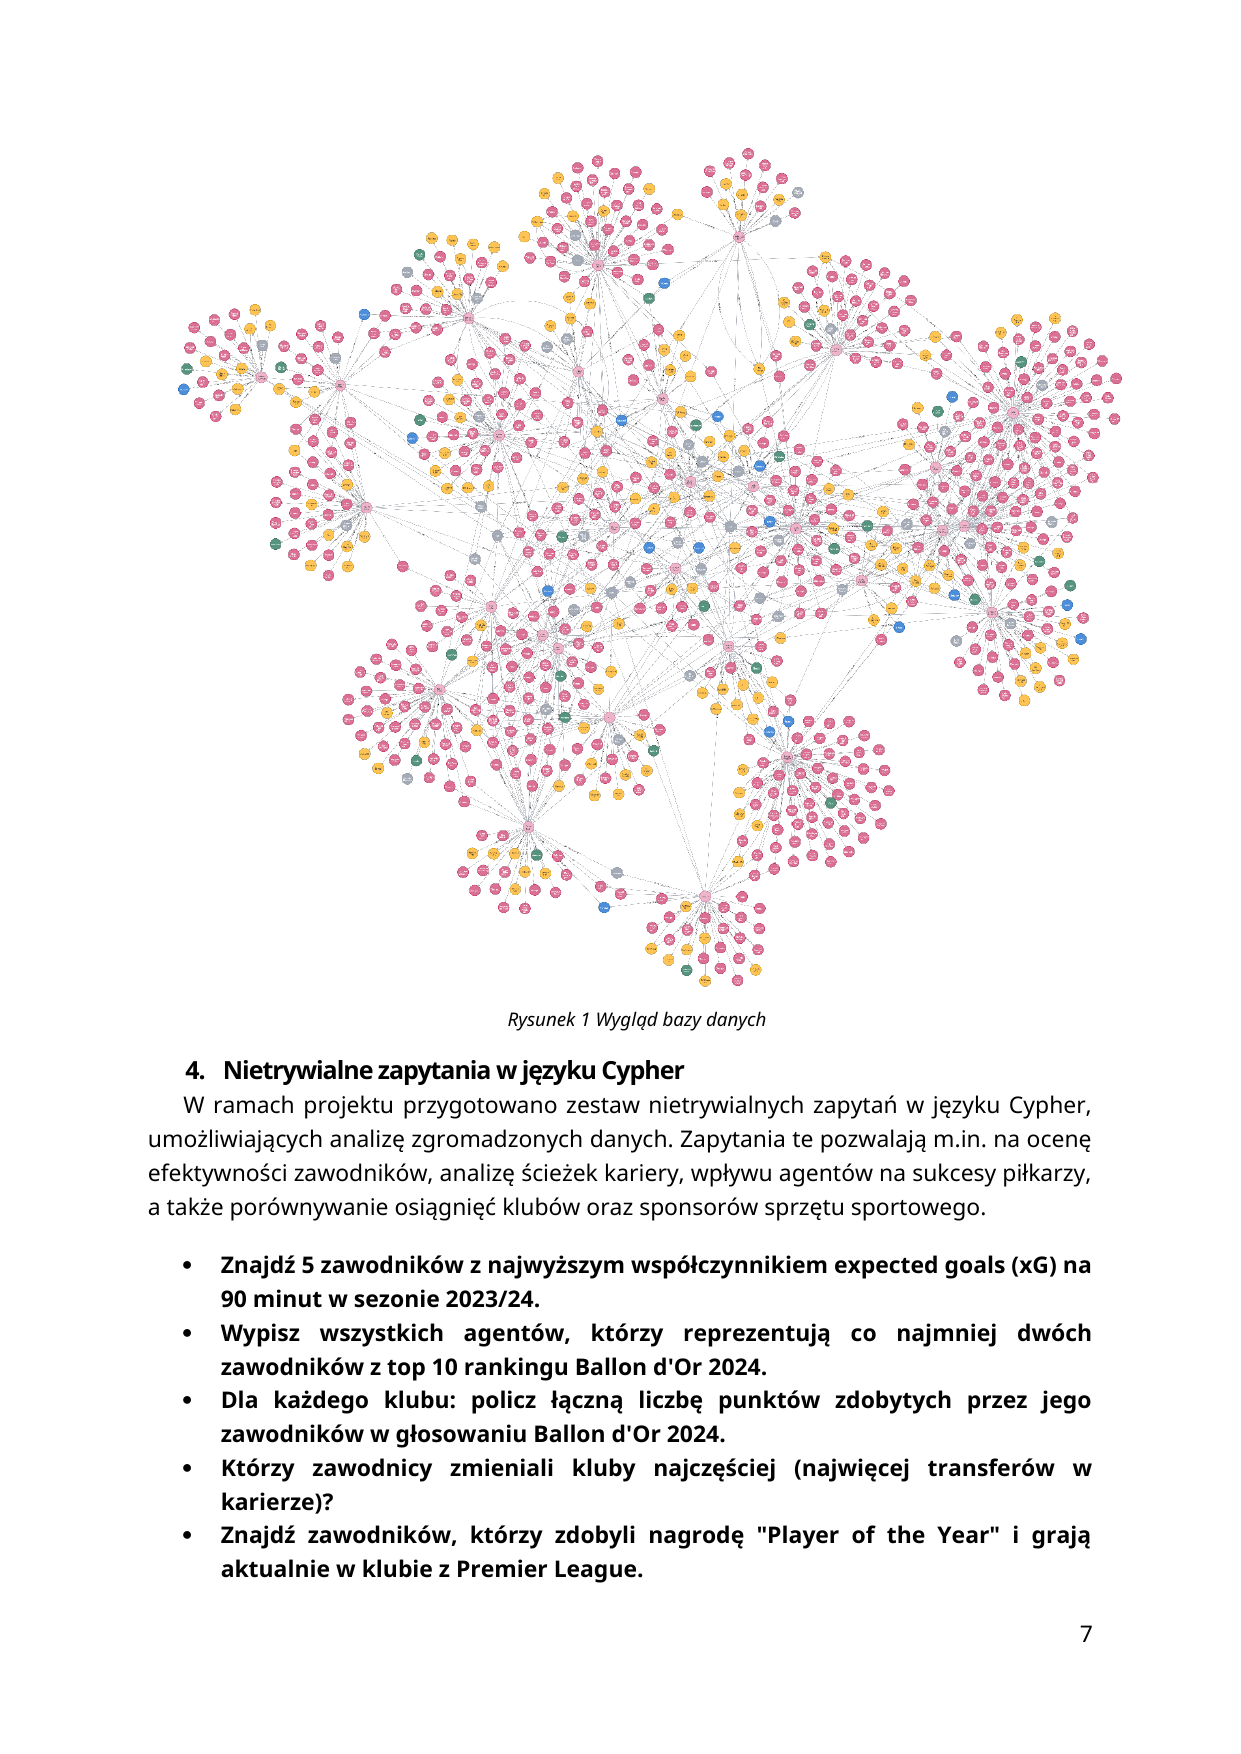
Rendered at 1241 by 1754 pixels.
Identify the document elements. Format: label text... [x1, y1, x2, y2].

title Nietrywialne zapytania w języku Cypher [185, 1053, 1093, 1087]
text Rysunek 1 Wygląd bazy danych [148, 1006, 1093, 1032]
picture [177, 147, 1123, 987]
list Znajdź 5 zawodników z najwyższym współczynnikiem expected goals (xG) na 90 minut w sezonie 2023/24. [183, 1249, 1093, 1314]
text W ramach projektu przygotowano zestaw nietrywialnych zapytań w języku Cypher, umożliwiających analizę zgromadzonych danych. Zapytania te pozwalają m.in. na ocenę efektywności zawodników, analizę ścieżek kariery, wpływu agentów na sukcesy piłkarzy, a także porównywanie osiągnięć klubów oraz sponsorów sprzętu sportowego. [148, 1089, 1093, 1222]
list Wypisz wszystkich agentów, którzy reprezentują co najmniej dwóch zawodników z top 10 rankingu Ballon d'Or 2024. [183, 1317, 1093, 1382]
list Którzy zawodnicy zmieniali kluby najczęściej (najwięcej transferów w karierze)? [183, 1452, 1093, 1517]
list Dla każdego klubu: policz łączną liczbę punktów zdobytych przez jego zawodników w głosowaniu Ballon d'Or 2024. [183, 1384, 1093, 1449]
list Znajdź zawodników, którzy zdobyli nagrodę "Player of the Year" i grają aktualnie w klubie z Premier League. [183, 1519, 1093, 1584]
